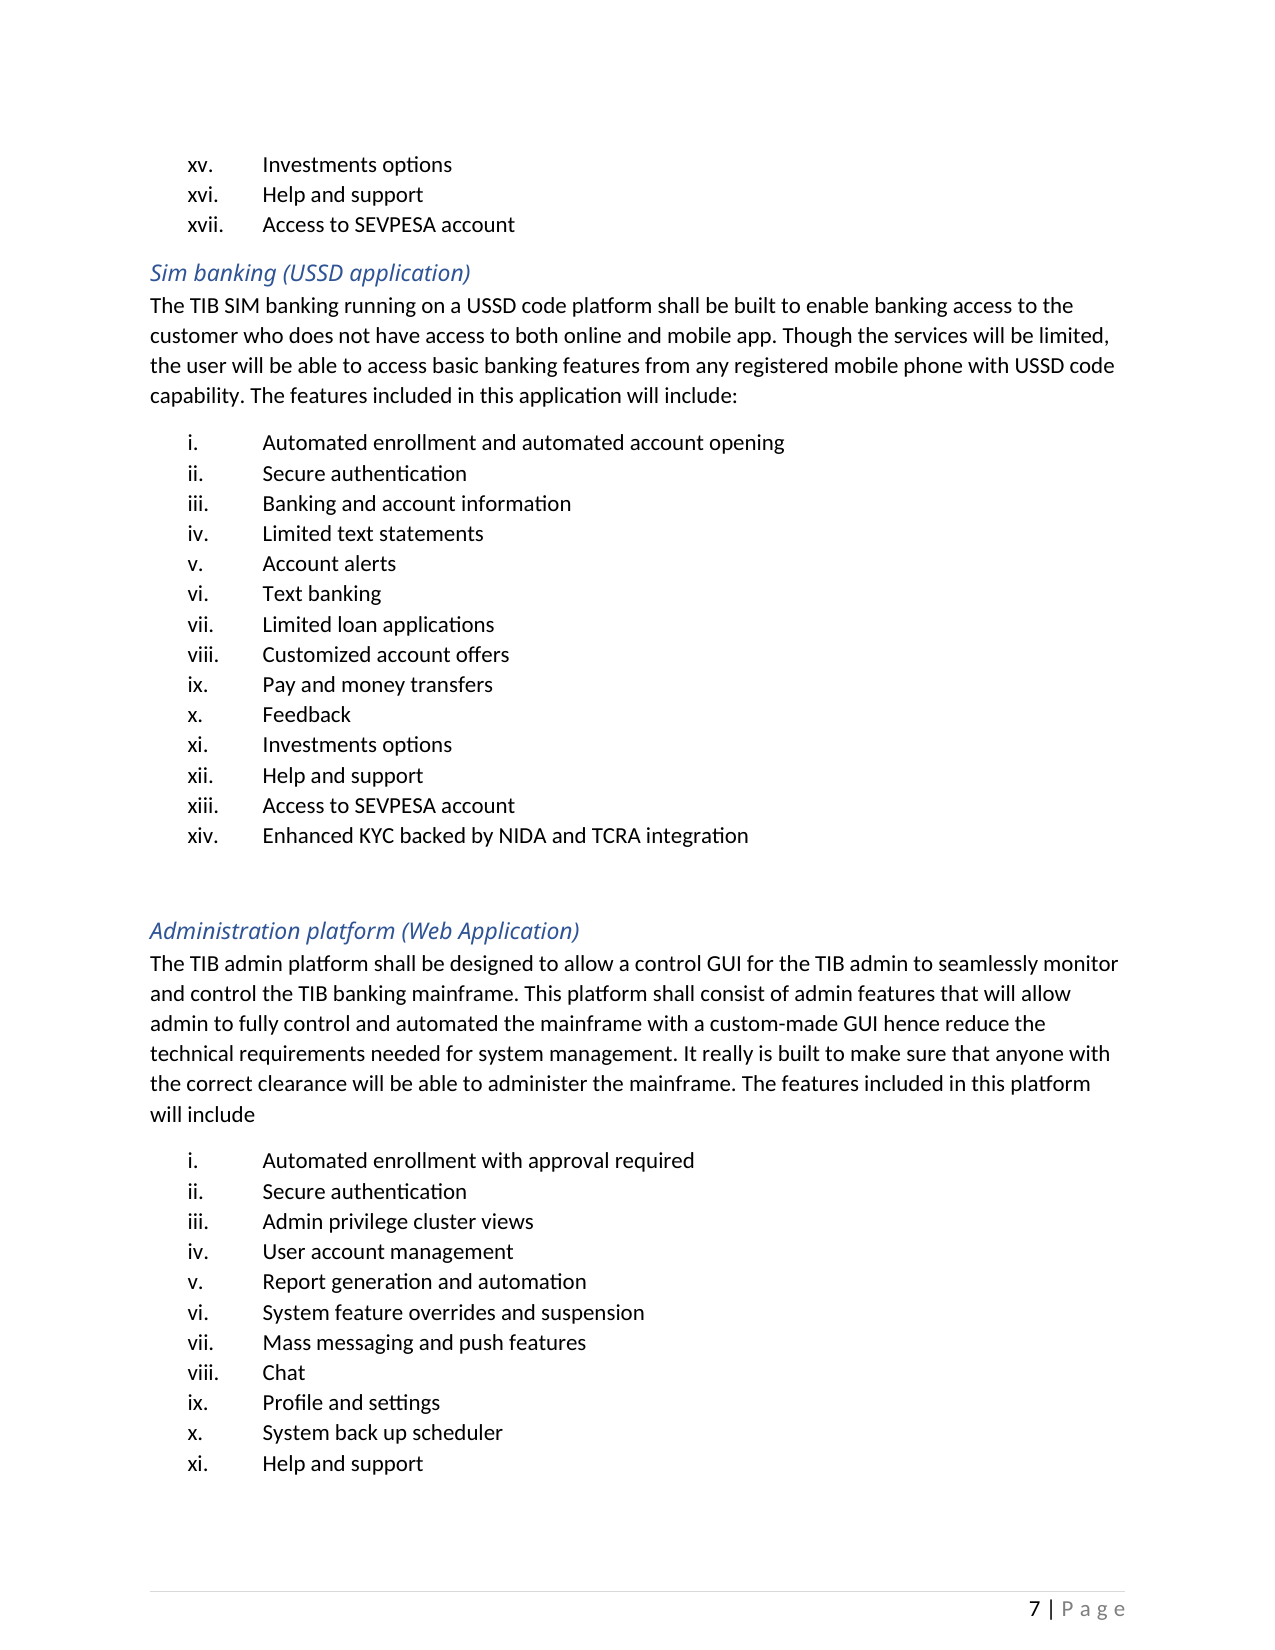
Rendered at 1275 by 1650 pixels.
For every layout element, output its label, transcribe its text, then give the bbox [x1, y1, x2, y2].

list Help and support [187, 1449, 1125, 1477]
list Profile and settings [187, 1388, 1125, 1416]
list Access to SEVPESA account [187, 210, 1125, 238]
subtitle Administration platform (Web Application) [150, 915, 1125, 946]
list System back up scheduler [187, 1418, 1125, 1447]
subtitle Sim banking (USSD application) [150, 257, 1125, 288]
list System feature overrides and suspension [187, 1298, 1125, 1326]
list Investments options [187, 731, 1125, 759]
text The TIB SIM banking running on a USSD code platform shall be built to enable banking access to the customer who does not have access to both online and mobile app. Though the services will be limited, the user will be able to access basic banking features from any registered mobile phone with USSD code capability. The features included in this application will include: [150, 291, 1125, 410]
list Limited text statements [187, 519, 1125, 547]
list Feedback [187, 700, 1125, 728]
list Help and support [187, 761, 1125, 789]
list Admin privilege cluster views [187, 1207, 1125, 1235]
list Account alerts [187, 549, 1125, 577]
list Automated enrollment with approval required [187, 1147, 1125, 1175]
list Help and support [187, 180, 1125, 208]
list Report generation and automation [187, 1267, 1125, 1296]
list User account management [187, 1237, 1125, 1265]
list Pay and money transfers [187, 670, 1125, 698]
list Access to SEVPESA account [187, 791, 1125, 819]
list Automated enrollment and automated account opening [187, 428, 1125, 457]
list Enhanced KYC backed by NIDA and TCRA integration [187, 821, 1125, 849]
list Customized account offers [187, 640, 1125, 668]
list Banking and account information [187, 489, 1125, 517]
list Chat [187, 1358, 1125, 1386]
list Secure authentication [187, 459, 1125, 487]
list Investments options [187, 150, 1125, 178]
text The TIB admin platform shall be designed to allow a control GUI for the TIB admin to seamlessly monitor and control the TIB banking mainframe. This platform shall consist of admin features that will allow admin to fully control and automated the mainframe with a custom-made GUI hence reduce the technical requirements needed for system management. It really is built to make sure that anyone with the correct clearance will be able to administer the mainframe. The features included in this platform will include [150, 949, 1125, 1128]
list Mass messaging and push features [187, 1328, 1125, 1356]
list Secure authentication [187, 1177, 1125, 1205]
list Text banking [187, 579, 1125, 608]
list Limited loan applications [187, 610, 1125, 638]
